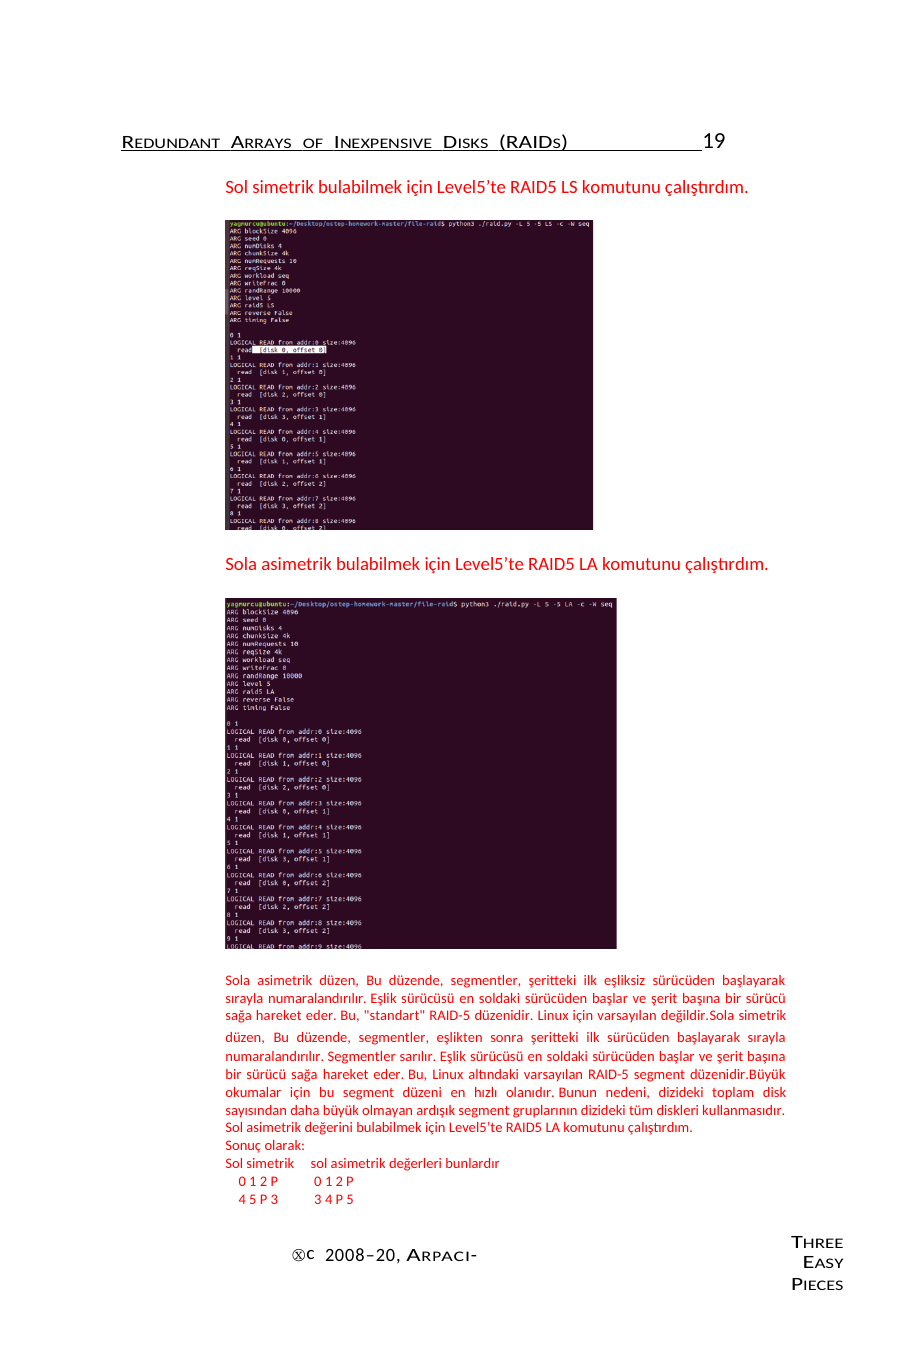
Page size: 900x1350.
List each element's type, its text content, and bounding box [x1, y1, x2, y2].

text 4 5 P 3 3 4 P 5 [225, 1190, 786, 1208]
text 0 1 2 P 0 1 2 P [225, 1172, 786, 1190]
text Sol simetrik sol asimetrik değerleri bunlardır [225, 1154, 786, 1172]
text Sola asimetrik düzen, Bu düzende, segmentler, şeritteki ilk eşliksiz sürücüden başlayarak sırayla numaralandırılır. Eşlik sürücüsü en soldaki sürücüden başlar ve şerit başına bir sürücü sağa hareket eder. Bu, "standart" RAID-5 düzenidir. Linux için varsayılan değildir.Sola simetrik düzen, Bu düzende, segmentler, eşlikten sonra şeritteki ilk sürücüden başlayarak sırayla numaralandırılır. Segmentler sarılır. Eşlik sürücüsü en soldaki sürücüden başlar ve şerit başına bir sürücü sağa hareket eder. Bu, Linux altındaki varsayılan RAID-5 segment düzenidir.Büyük okumalar için bu segment düzeni en hızlı olanıdır. Bunun nedeni, dizideki toplam disk sayısından daha büyük olmayan ardışık segment gruplarının dizideki tüm diskleri kullanmasıdır. [225, 1007, 786, 1119]
text Sol asimetrik değerini bulabilmek için Level5’te RAID5 LA komutunu çalıştırdım. [225, 1119, 786, 1136]
picture [225, 220, 594, 530]
text Sol simetrik bulabilmek için Level5’te RAID5 LS komutunu çalıştırdım. [225, 175, 786, 198]
picture [225, 598, 617, 949]
text Sola asimetrik bulabilmek için Level5’te RAID5 LA komutunu çalıştırdım. [225, 552, 786, 575]
text Sonuç olarak: [225, 1136, 786, 1154]
